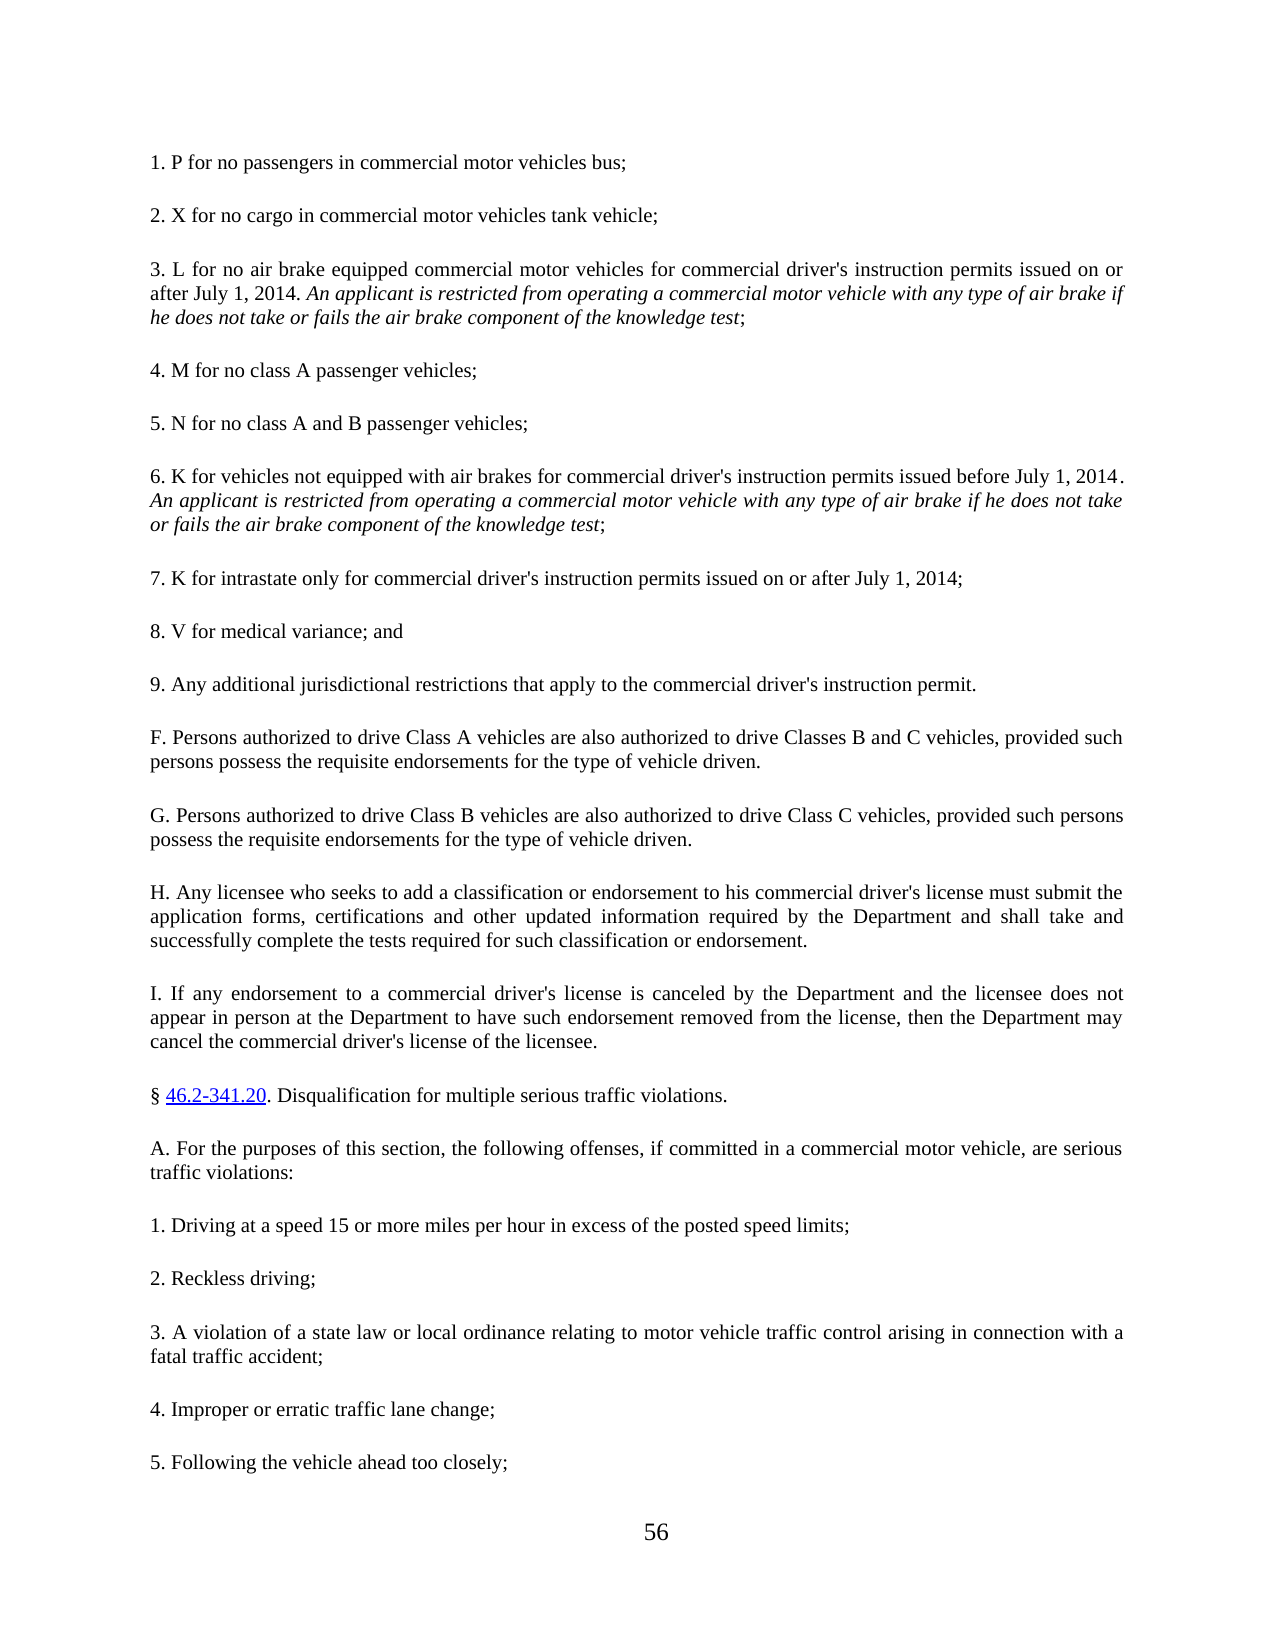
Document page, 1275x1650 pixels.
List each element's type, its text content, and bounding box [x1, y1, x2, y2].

text 7. K for intrastate only for commercial driver's instruction permits issued on or after July 1, 2014; [150, 566, 1125, 590]
text 2. Reckless driving; [150, 1266, 1125, 1290]
text F. Persons authorized to drive Class A vehicles are also authorized to drive Classes B and C vehicles, provided such persons possess the requisite endorsements for the type of vehicle driven. [150, 725, 1125, 773]
text 4. Improper or erratic traffic lane change; [150, 1397, 1125, 1421]
text § 46.2-341.20. Disqualification for multiple serious traffic violations. [150, 1083, 1125, 1107]
text 5. Following the vehicle ahead too closely; [150, 1450, 1125, 1474]
text 2. X for no cargo in commercial motor vehicles tank vehicle; [150, 203, 1125, 227]
text 9. Any additional jurisdictional restrictions that apply to the commercial driver's instruction permit. [150, 672, 1125, 696]
text H. Any licensee who seeks to add a classification or endorsement to his commercial driver's license must submit the application forms, certifications and other updated information required by the Department and shall take and successfully complete the tests required for such classification or endorsement. [150, 880, 1125, 952]
text 5. N for no class A and B passenger vehicles; [150, 411, 1125, 435]
text A. For the purposes of this section, the following offenses, if committed in a commercial motor vehicle, are serious traffic violations: [150, 1136, 1125, 1184]
text 1. Driving at a speed 15 or more miles per hour in excess of the posted speed limits; [150, 1213, 1125, 1237]
text 3. L for no air brake equipped commercial motor vehicles for commercial driver's instruction permits issued on or after July 1, 2014. An applicant is restricted from operating a commercial motor vehicle with any type of air brake if he does not take or fails the air brake component of the knowledge test; [150, 256, 1125, 329]
text 8. V for medical variance; and [150, 619, 1125, 643]
text 3. A violation of a state law or local ordinance relating to motor vehicle traffic control arising in connection with a fatal traffic accident; [150, 1319, 1125, 1368]
text I. If any endorsement to a commercial driver's license is canceled by the Department and the licensee does not appear in person at the Department to have such endorsement removed from the license, then the Department may cancel the commercial driver's license of the licensee. [150, 981, 1125, 1053]
text 1. P for no passengers in commercial motor vehicles bus; [150, 150, 1125, 174]
text 4. M for no class A passenger vehicles; [150, 358, 1125, 382]
text 6. K for vehicles not equipped with air brakes for commercial driver's instruction permits issued before July 1, 2014. An applicant is restricted from operating a commercial motor vehicle with any type of air brake if he does not take or fails the air brake component of the knowledge test; [150, 464, 1125, 536]
text G. Persons authorized to drive Class B vehicles are also authorized to drive Class C vehicles, provided such persons possess the requisite endorsements for the type of vehicle driven. [150, 803, 1125, 851]
